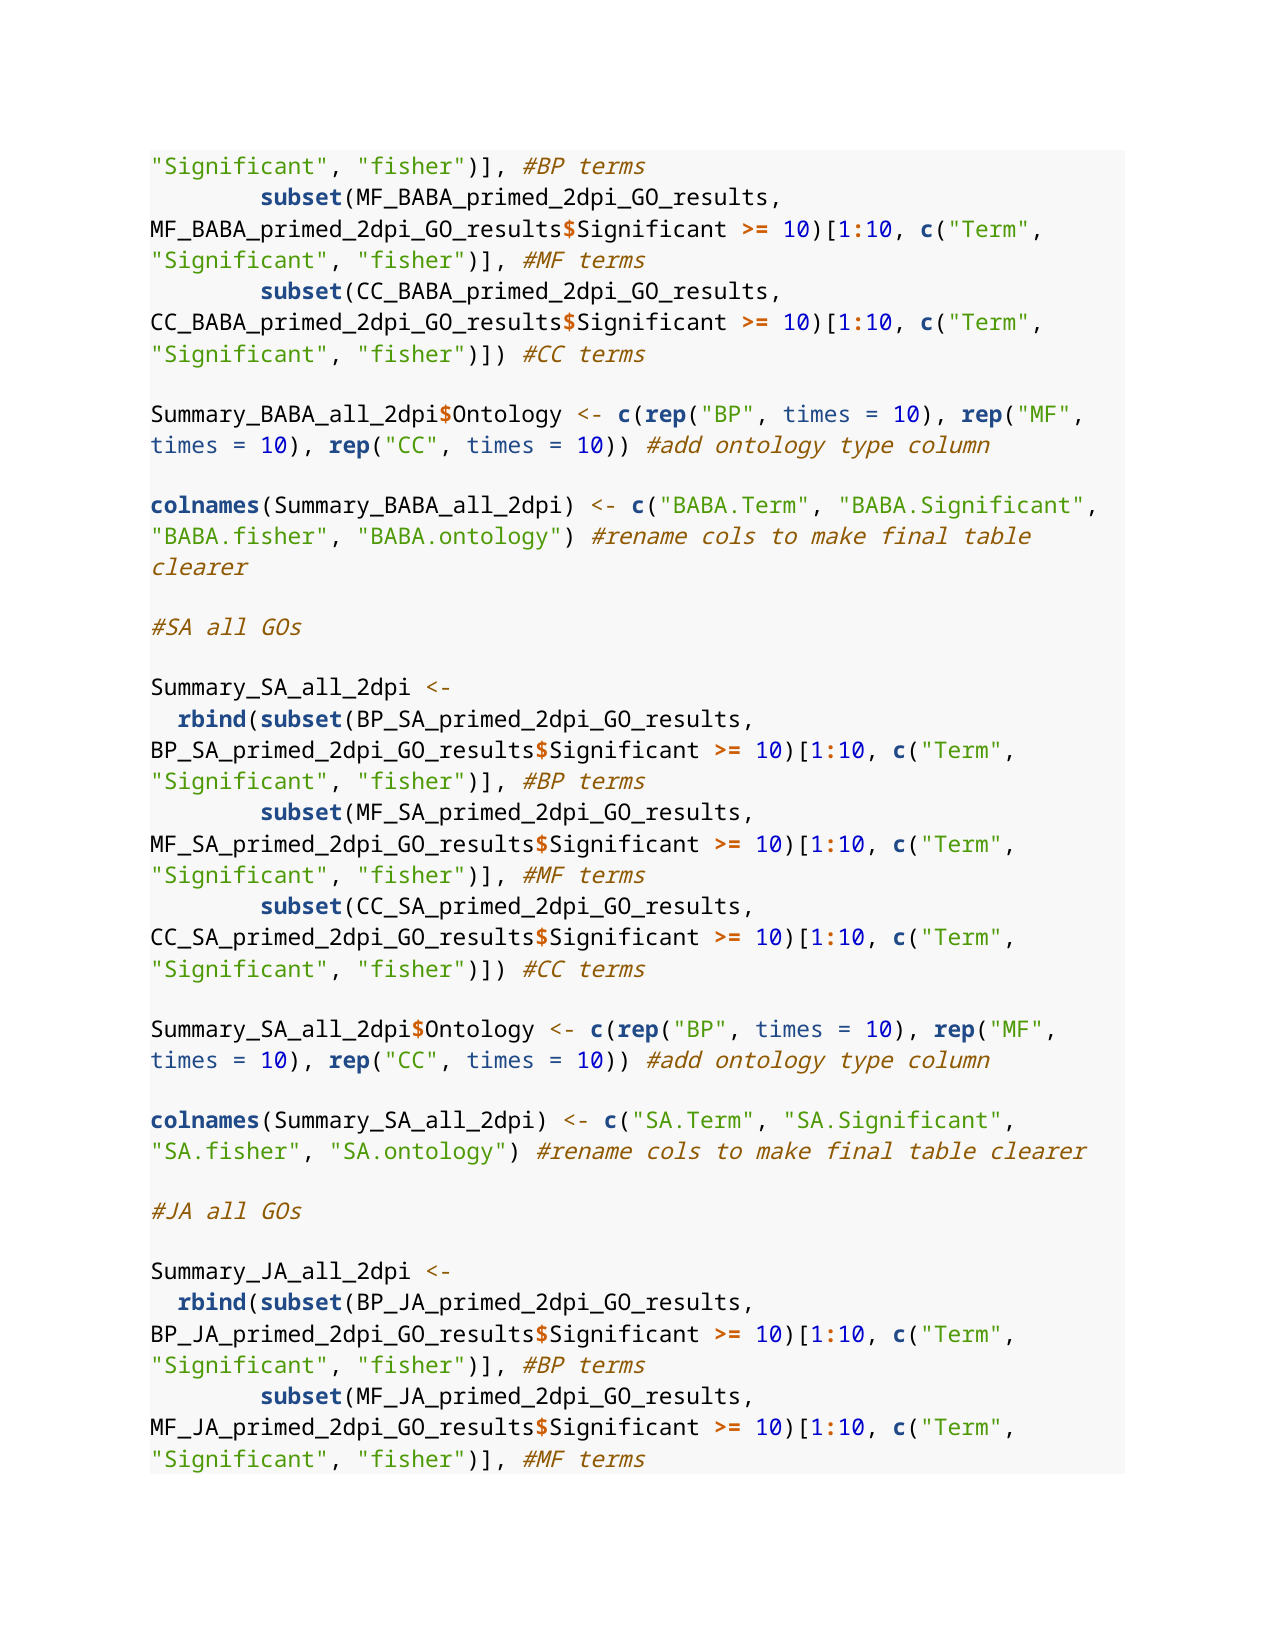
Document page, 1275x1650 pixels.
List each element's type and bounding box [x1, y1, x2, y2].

text [150, 150, 1125, 1474]
